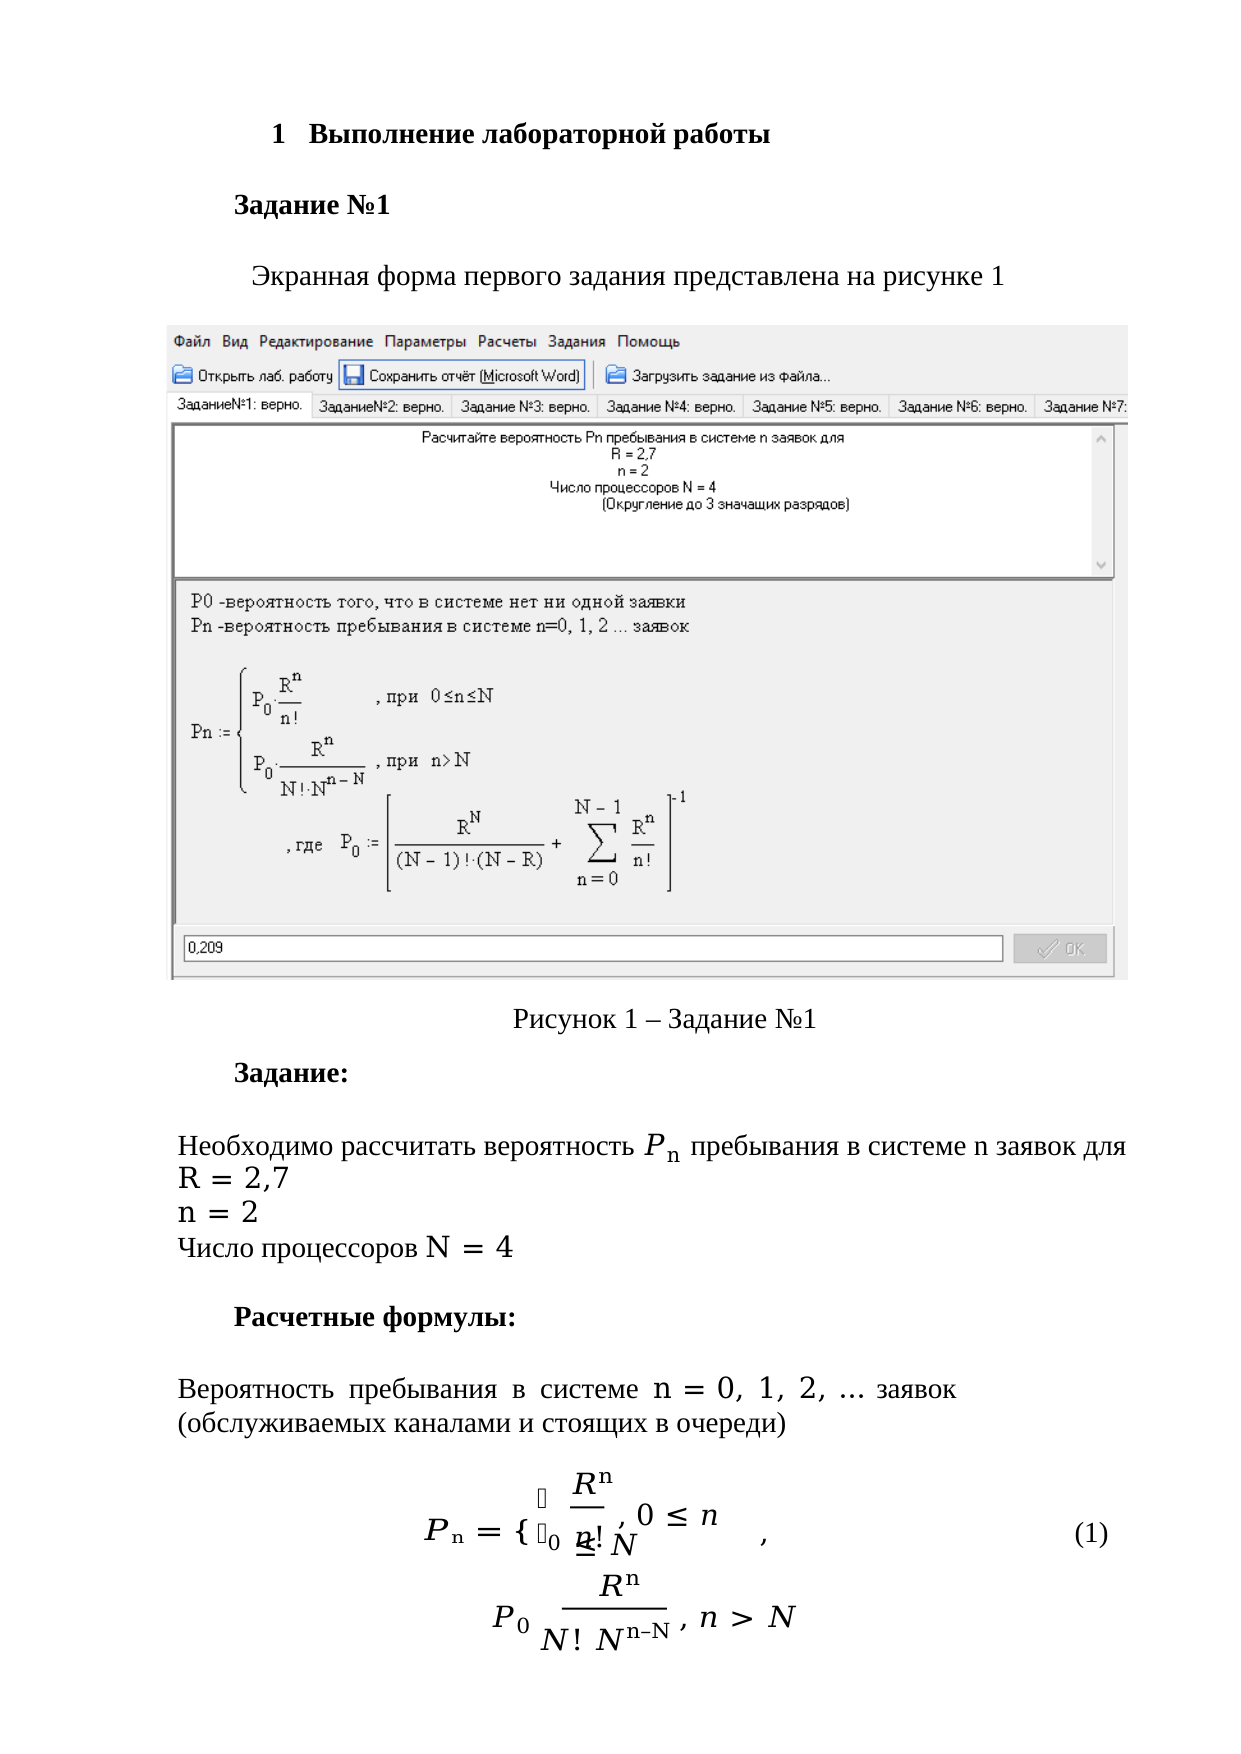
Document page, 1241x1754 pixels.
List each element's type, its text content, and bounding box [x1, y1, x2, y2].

subtitle Задание: [233, 1056, 1165, 1089]
text R = 2,7 [177, 1163, 1165, 1195]
text Число процессоров N = 4 [177, 1229, 1165, 1264]
text 𝑛! , 0 ≤ 𝑛 ≤ 𝑁 [574, 1490, 751, 1562]
text Вероятность пребывания в системе n = 0, 1, 2, … заявок (обслуживаемых каналами и стоящих в очереди) [177, 1370, 1165, 1438]
text 𝑃n = { [167, 1512, 529, 1547]
text n = 2 [177, 1195, 1165, 1229]
text 𝑃0 [537, 1480, 564, 1554]
text Экранная форма первого задания представлена на рисунке 1 [251, 258, 1165, 291]
text 𝑅n [569, 1460, 751, 1490]
text Необходимо рассчитать вероятность 𝑃n пребывания в системе n заявок для [177, 1127, 1165, 1163]
text 𝑃0 𝑁! 𝑁n–N , 𝑛 > 𝑁 [218, 1591, 1071, 1637]
subtitle 1 Выполнение лабораторной работы Задание №1 [233, 116, 771, 221]
text 𝑅n [596, 1563, 751, 1591]
picture [166, 325, 1128, 980]
text Рисунок 1 – Задание №1 [189, 1001, 1140, 1034]
text , (1) [759, 1513, 1165, 1548]
subtitle Расчетные формулы: [233, 1299, 1165, 1332]
